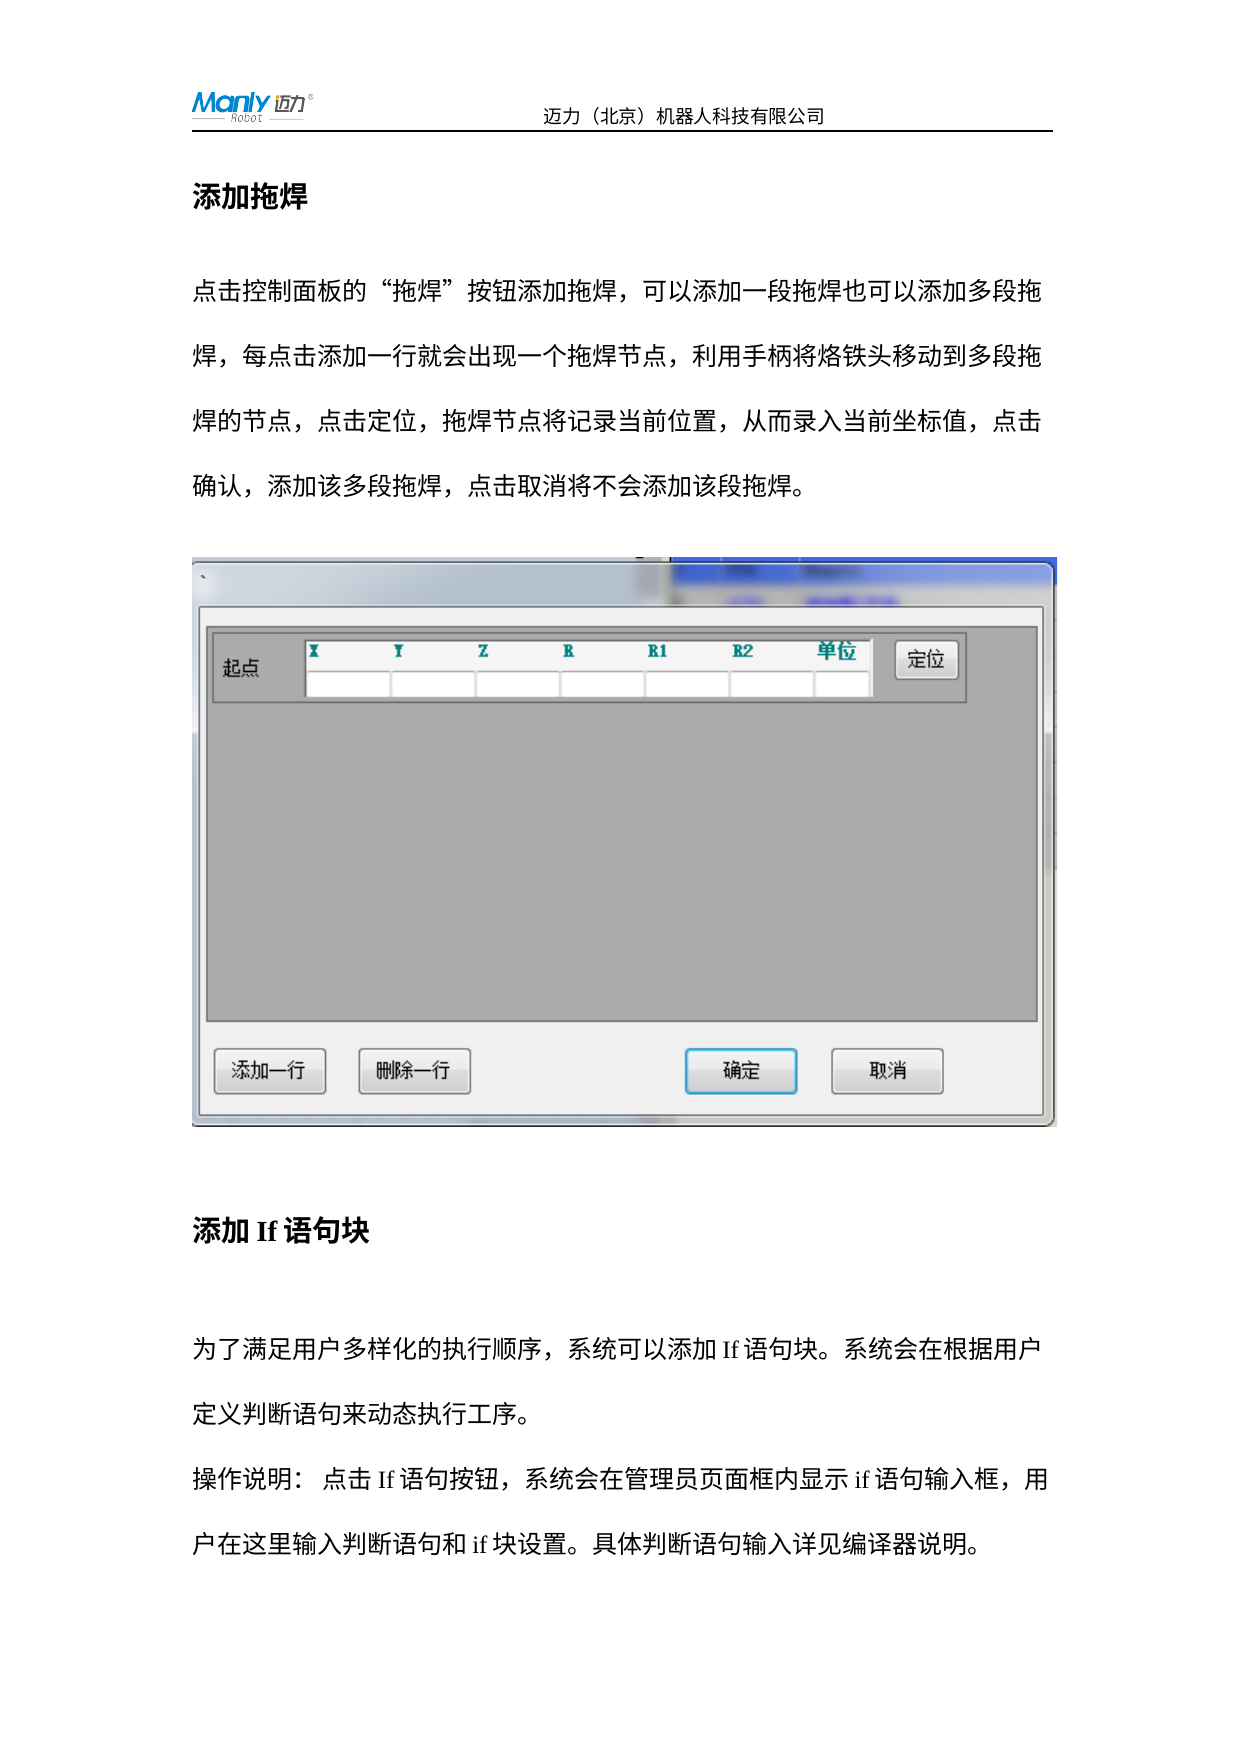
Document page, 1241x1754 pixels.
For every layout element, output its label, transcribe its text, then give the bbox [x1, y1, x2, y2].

subtitle 添加拖焊 [192, 162, 1053, 227]
text 操作说明： 点击If语句按钮，系统会在管理员页面框内显示if语句输入框，用户在这里输入判断语句和if块设置。具体判断语句输入详见编译器说明。 [192, 1445, 1053, 1575]
subtitle 添加If语句块 [192, 1196, 1053, 1261]
picture [192, 88, 314, 123]
text 点击控制面板的“拖焊”按钮添加拖焊，可以添加一段拖焊也可以添加多段拖焊，每点击添加一行就会出现一个拖焊节点，利用手柄将烙铁头移动到多段拖焊的节点，点击定位，拖焊节点将记录当前位置，从而录入当前坐标值，点击确认，添加该多段拖焊，点击取消将不会添加该段拖焊。 [192, 257, 1053, 517]
text 为了满足用户多样化的执行顺序，系统可以添加If语句块。系统会在根据用户定义判断语句来动态执行工序。 [192, 1315, 1053, 1445]
